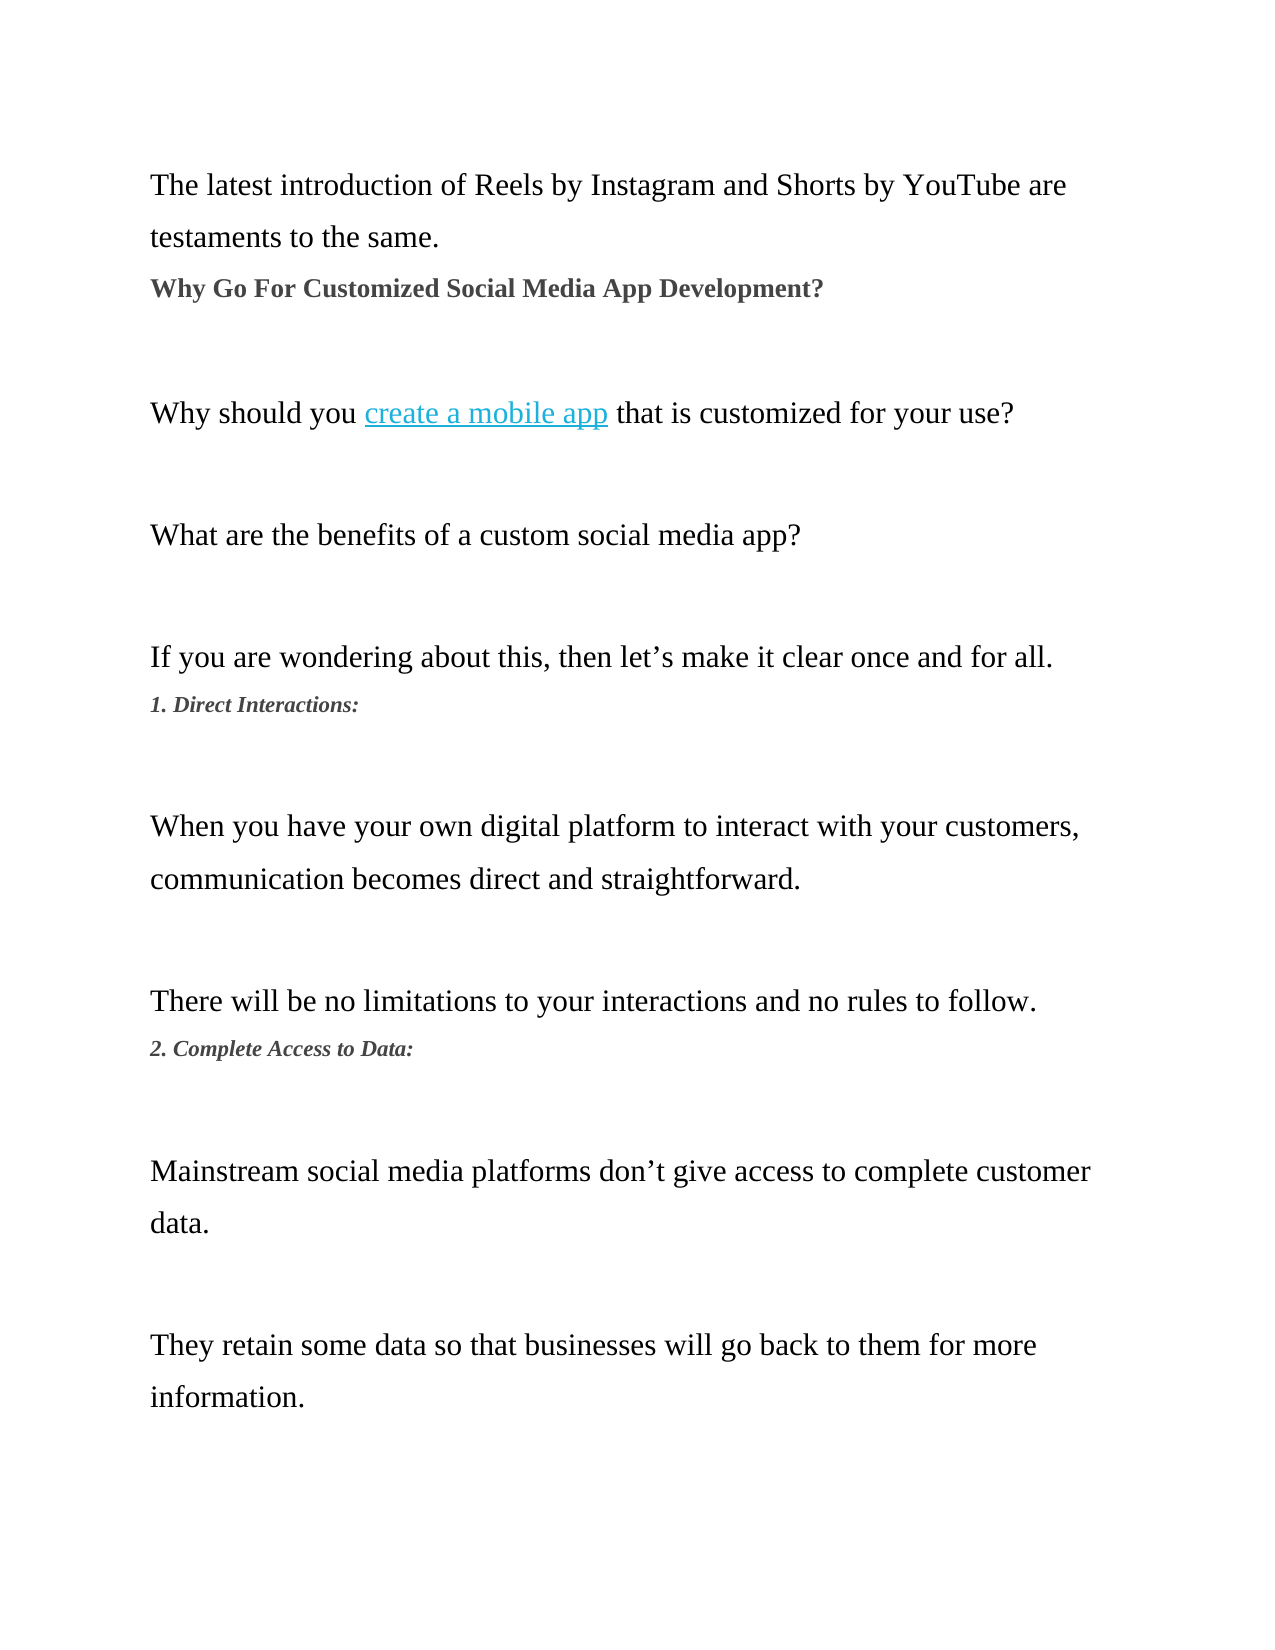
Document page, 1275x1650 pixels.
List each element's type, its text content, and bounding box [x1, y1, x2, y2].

text They retain some data so that businesses will go back to them for more information. [150, 1310, 1125, 1414]
text When you have your own digital platform to interact with your customers, communication becomes direct and straightforward. [150, 791, 1125, 896]
text The latest introduction of Reels by Instagram and Shorts by YouTube are testaments to the same. [150, 150, 1125, 254]
subtitle 1. Direct Interactions: [150, 691, 1125, 718]
text If you are wondering about this, then let’s make it clear once and for all. [150, 622, 1125, 674]
text Why should you create a mobile app that is customized for your use? [150, 377, 1125, 430]
subtitle 2. Complete Access to Data: [150, 1035, 1125, 1062]
subtitle Why Go For Customized Social Media App Development? [150, 272, 1125, 303]
text There will be no limitations to your interactions and no rules to follow. [150, 966, 1125, 1018]
text Mainstream social media platforms don’t give access to complete customer data. [150, 1135, 1125, 1240]
text What are the benefits of a custom social media app? [150, 499, 1125, 552]
